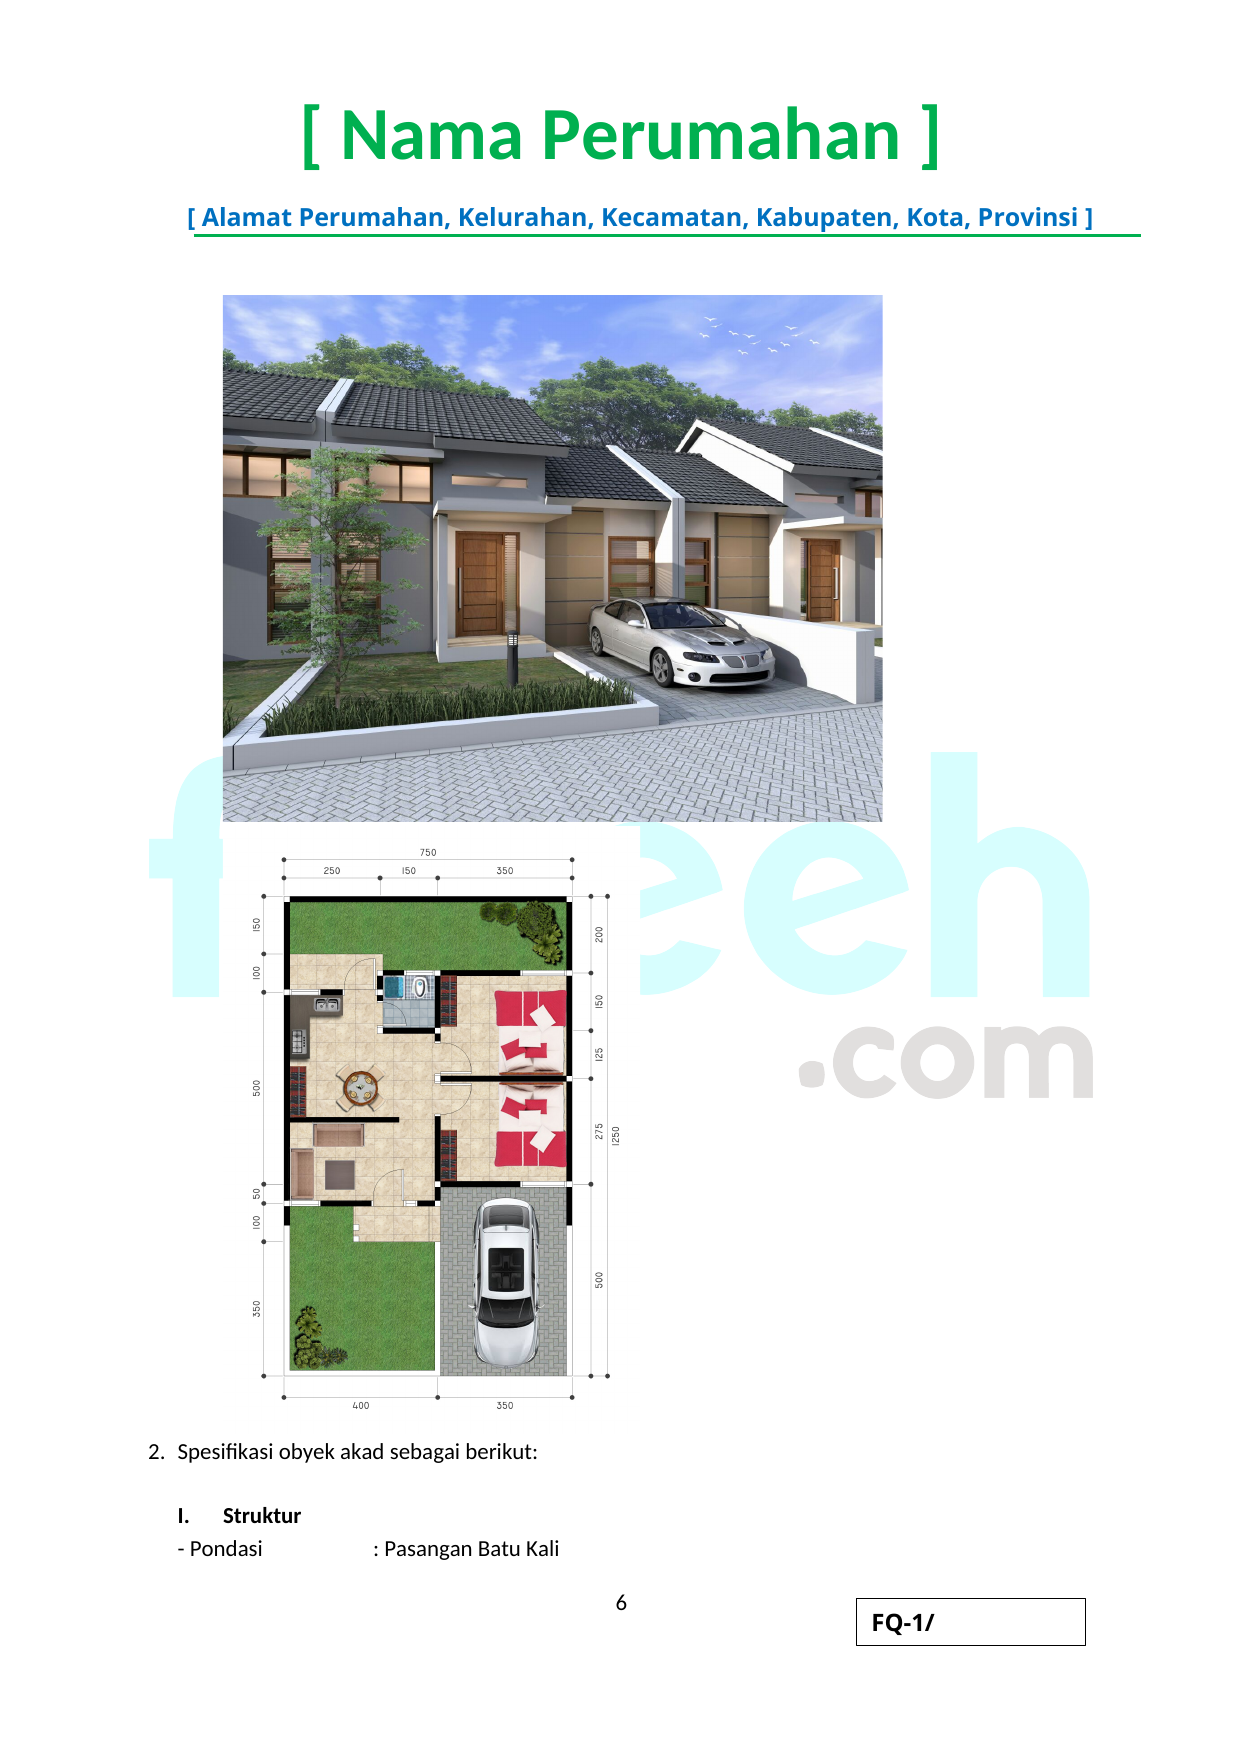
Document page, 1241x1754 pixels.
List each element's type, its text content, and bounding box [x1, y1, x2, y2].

text - Pondasi : Pasangan Batu Kali [177, 1534, 1094, 1562]
text I. Struktur [177, 1502, 1094, 1530]
picture [222, 295, 883, 822]
picture [222, 826, 640, 1434]
list Spesifikasi obyek akad sebagai berikut: [148, 1437, 1094, 1465]
